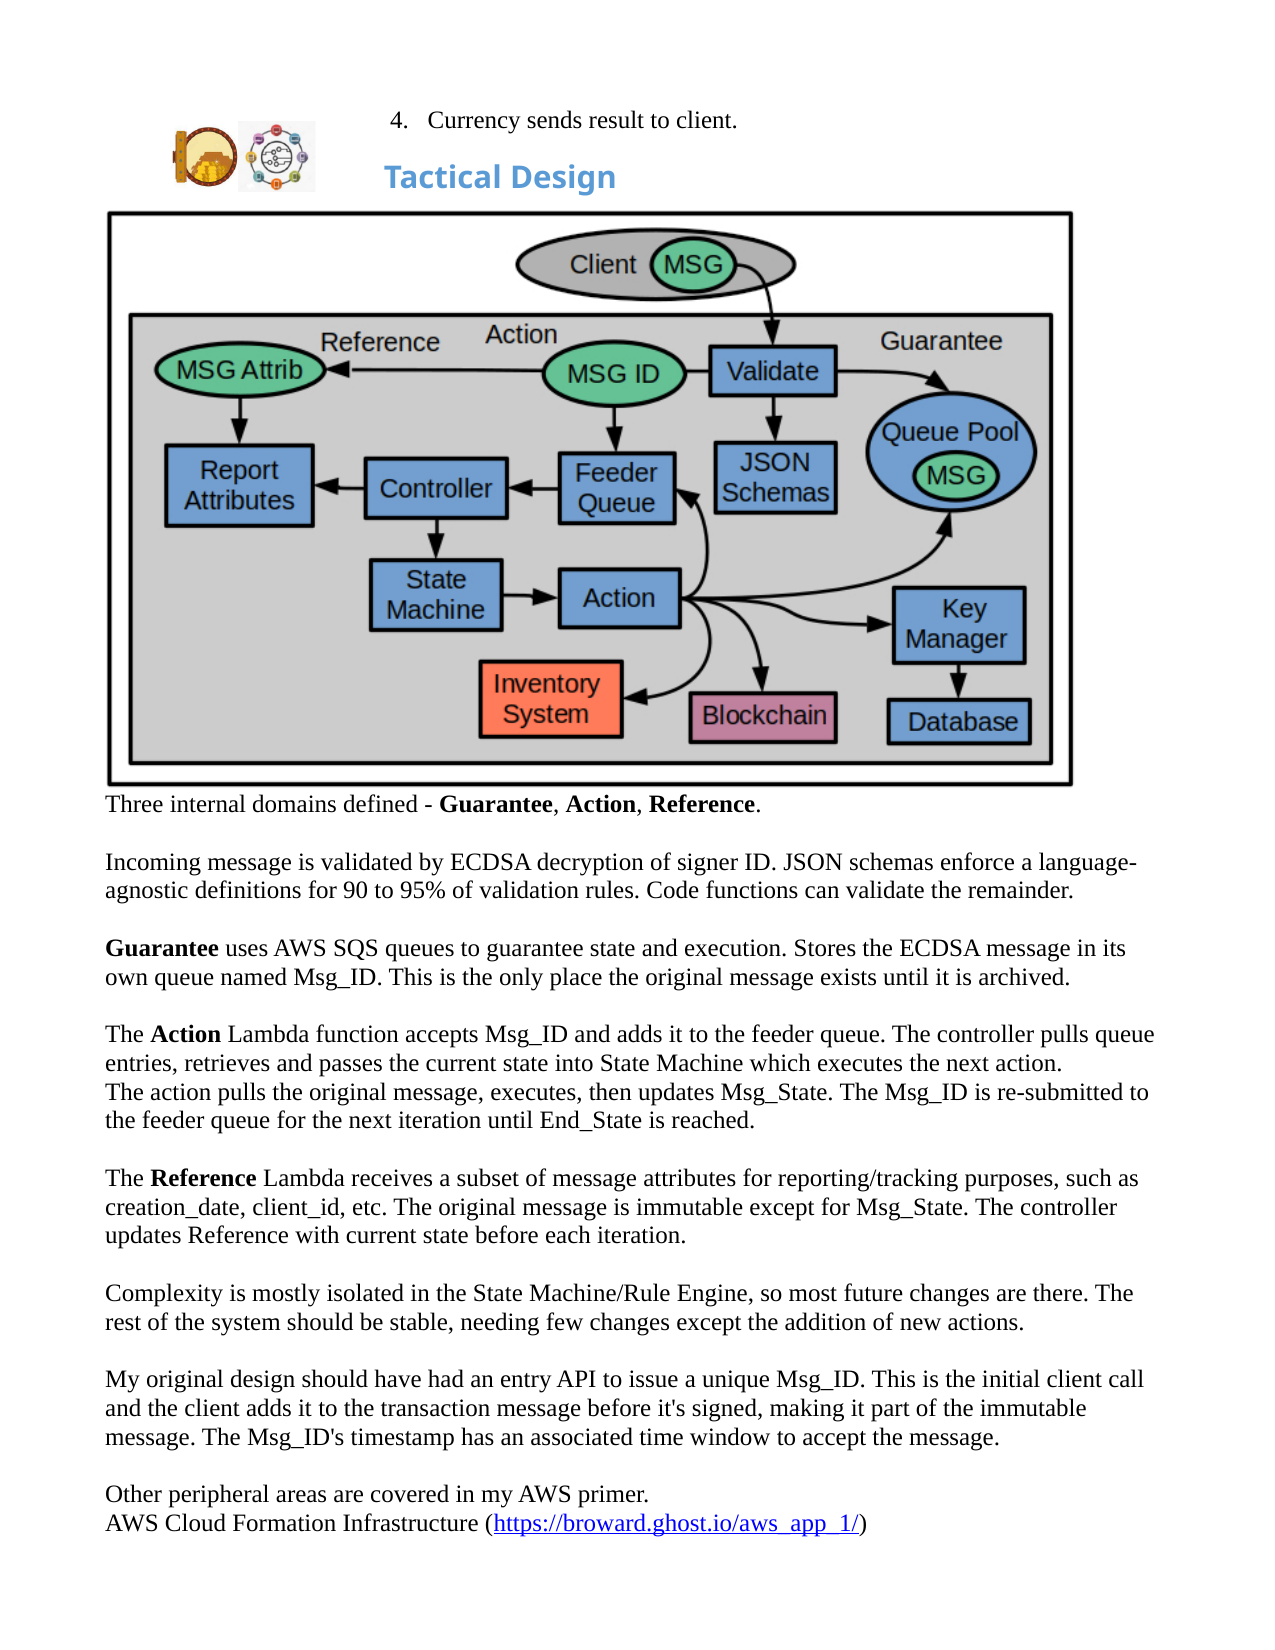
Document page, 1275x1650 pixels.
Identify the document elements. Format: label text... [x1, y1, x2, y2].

text Guarantee uses AWS SQS queues to guarantee state and execution. Stores the ECDSA message in its own queue named Msg_ID. This is the only place the original message exists until it is archived. [105, 933, 1170, 990]
text AWS Cloud Formation Infrastructure (https://broward.ghost.io/aws_app_1/) [105, 1508, 1170, 1537]
picture [92, 105, 384, 204]
text The Action Lambda function accepts Msg_ID and adds it to the feeder queue. The controller pulls queue entries, retrieves and passes the current state into State Machine which executes the next action. [105, 1019, 1170, 1077]
text Complexity is mostly isolated in the State Machine/Rule Engine, so most future changes are there. The rest of the system should be stable, needing few changes except the addition of new actions. [105, 1278, 1170, 1335]
list Currency sends result to client. [384, 105, 1170, 134]
picture [105, 209, 1077, 789]
subtitle Tactical Design [384, 155, 1170, 197]
text Incoming message is validated by ECDSA decryption of signer ID. JSON schemas enforce a language-agnostic definitions for 90 to 95% of validation rules. Code functions can validate the remainder. [105, 847, 1170, 904]
text The Reference Lambda receives a subset of message attributes for reporting/tracking purposes, such as creation_date, client_id, etc. The original message is immutable except for Msg_State. The controller updates Reference with current state before each iteration. [105, 1163, 1170, 1249]
text Three internal domains defined - Guarantee, Action, Reference. [105, 789, 1170, 818]
text The action pulls the original message, executes, then updates Msg_State. The Msg_ID is re-submitted to the feeder queue for the next iteration until End_State is reached. [105, 1077, 1170, 1134]
text Other peripheral areas are covered in my AWS primer. [105, 1479, 1170, 1508]
text My original design should have had an entry API to issue a unique Msg_ID. This is the initial client call and the client adds it to the transaction message before it's signed, making it part of the immutable message. The Msg_ID's timestamp has an associated time window to accept the message. [105, 1364, 1170, 1450]
